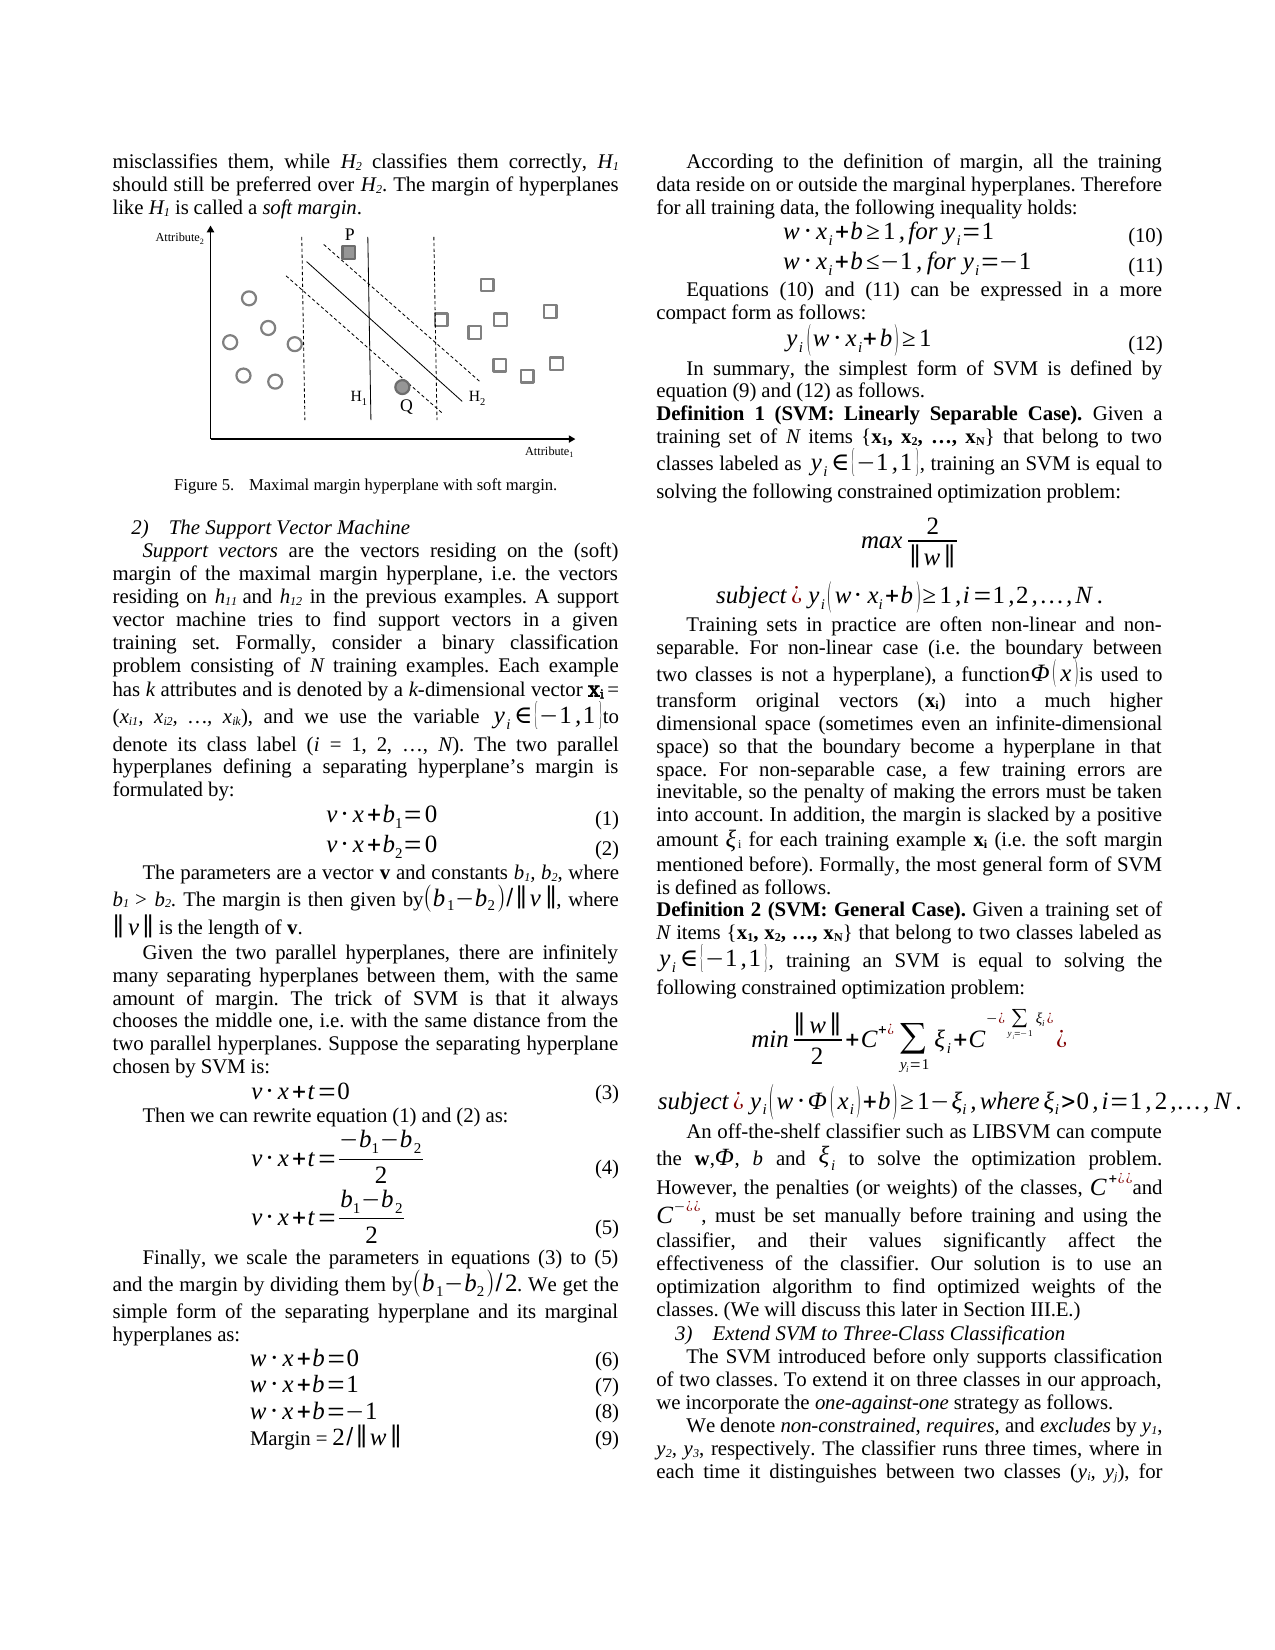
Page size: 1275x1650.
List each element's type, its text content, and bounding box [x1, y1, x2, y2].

subtitle Extend SVM to Three-Class Classification [656, 1321, 1162, 1346]
text Training sets in practice are often non-linear and non-separable. For non-linear case (i.e. the boundary between two classes is not a hyperplane), a functionis used to transform original vectors (xi) into a much higher dimensional space (sometimes even an infinite-dimensional space) so that the boundary become a hyperplane in that space. For non-separable case, a few training errors are inevitable, so the penalty of making the errors must be taken into account. In addition, the margin is slacked by a positive amount i for each training example xi (i.e. the soft margin mentioned before). Formally, the most general form of SVM is defined as follows. [656, 614, 1162, 899]
text (3) [112, 1078, 619, 1104]
text Given the two parallel hyperplanes, there are infinitely many separating hyperplanes between them, with the same amount of margin. The trick of SVM is that it always chooses the middle one, i.e. with the same distance from the two parallel hyperplanes. Suppose the separating hyperplane chosen by SVM is: [112, 941, 619, 1078]
text Definition 1 (SVM: Linearly Separable Case). Given a training set of N items {x1, x2, …, xN} that belong to two classes labeled as , training an SVM is equal to solving the following constrained optimization problem: [656, 402, 1162, 503]
subtitle The Support Vector Machine [112, 515, 619, 540]
text (4) [112, 1127, 619, 1187]
text (12) [656, 324, 1162, 357]
text (1) [112, 801, 619, 831]
text (7) [112, 1372, 619, 1398]
text Equations (10) and (11) can be expressed in a more compact form as follows: [656, 278, 1162, 324]
text (5) [112, 1187, 619, 1246]
text An off-the-shelf classifier such as LIBSVM can compute the w,, b and to solve the optimization problem. However, the penalties (or weights) of the classes, and, must be set manually before training and using the classifier, and their values significantly affect the effectiveness of the classifier. Our solution is to use an optimization algorithm to find optimized weights of the classes. (We will discuss this later in Section III.E.) [656, 1121, 1162, 1321]
text Finally, we scale the parameters in equations (3) to (5) and the margin by dividing them by. We get the simple form of the separating hyperplane and its marginal hyperplanes as: [112, 1246, 619, 1346]
text Margin = (9) [112, 1424, 619, 1450]
text (11) [656, 248, 1162, 278]
text Definition 2 (SVM: General Case). Given a training set of N items {x1, x2, …, xN} that belong to two classes labeled as , training an SVM is equal to solving the following constrained optimization problem: [656, 899, 1162, 999]
text According to the definition of margin, all the training data reside on or outside the marginal hyperplanes. Therefore for all training data, the following inequality holds: [656, 150, 1162, 219]
text Maximal margin hyperplane with soft margin. [112, 475, 619, 494]
text (8) [112, 1398, 619, 1424]
text (6) [112, 1346, 619, 1372]
text Then we can rewrite equation (1) and (2) as: [112, 1104, 619, 1127]
text The SVM introduced before only supports classification of two classes. To extend it on three classes in our approach, we incorporate the one-against-one strategy as follows. [656, 1346, 1162, 1414]
text (2) [112, 831, 619, 861]
text The parameters are a vector v and constants b1, b2, where b1 > b2. The margin is then given by, where is the length of v. [112, 861, 619, 941]
text (10) [656, 219, 1162, 248]
text In summary, the simplest form of SVM is defined by equation (9) and (12) as follows. [656, 357, 1162, 402]
text Support vectors are the vectors residing on the (soft) margin of the maximal margin hyperplane, i.e. the vectors residing on h11 and h12 in the previous examples. A support vector machine tries to find support vectors in a given training set. Formally, consider a binary classification problem consisting of N training examples. Each example has k attributes and is denoted by a k-dimensional vector xi = (xi1, xi2, …, xik), and we use the variable to denote its class label (i = 1, 2, …, N). The two parallel hyperplanes defining a separating hyperplane’s margin is formulated by: [112, 540, 619, 801]
